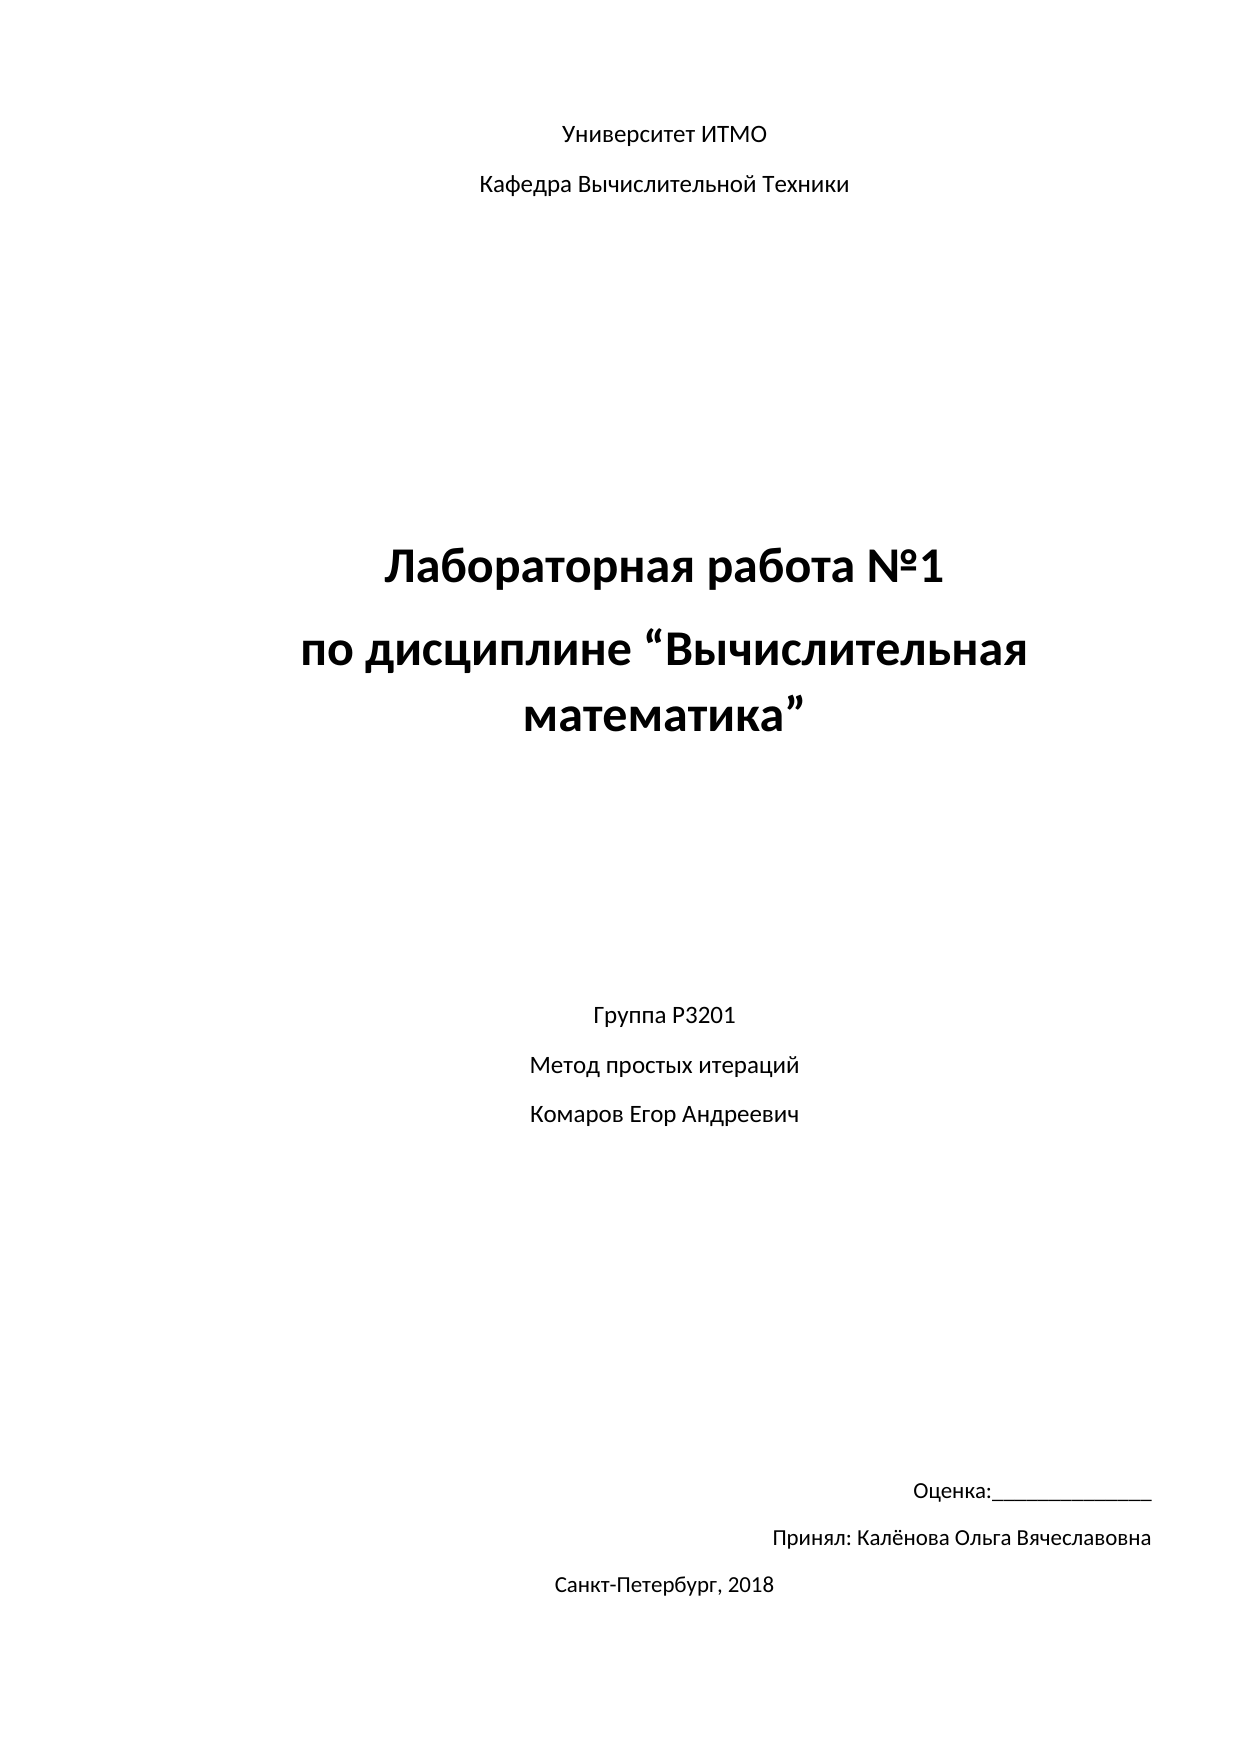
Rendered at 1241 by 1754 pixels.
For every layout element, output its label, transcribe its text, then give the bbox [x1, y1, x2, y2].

text Кафедра Вычислительной Техники [177, 168, 1152, 198]
text Комаров Егор Андреевич [177, 1098, 1152, 1129]
text Метод простых итераций [177, 1049, 1152, 1079]
text Оценка:______________ [177, 1476, 1152, 1504]
text по дисциплине “Вычислительная математика” [177, 617, 1152, 743]
text Группа Р3201 [177, 999, 1152, 1030]
text Принял: Калёнова Ольга Вячеславовна [177, 1523, 1152, 1551]
text Санкт-Петербург, 2018 [177, 1570, 1152, 1598]
text Лабораторная работа №1 [177, 534, 1152, 595]
text Университет ИТМО [177, 118, 1152, 149]
